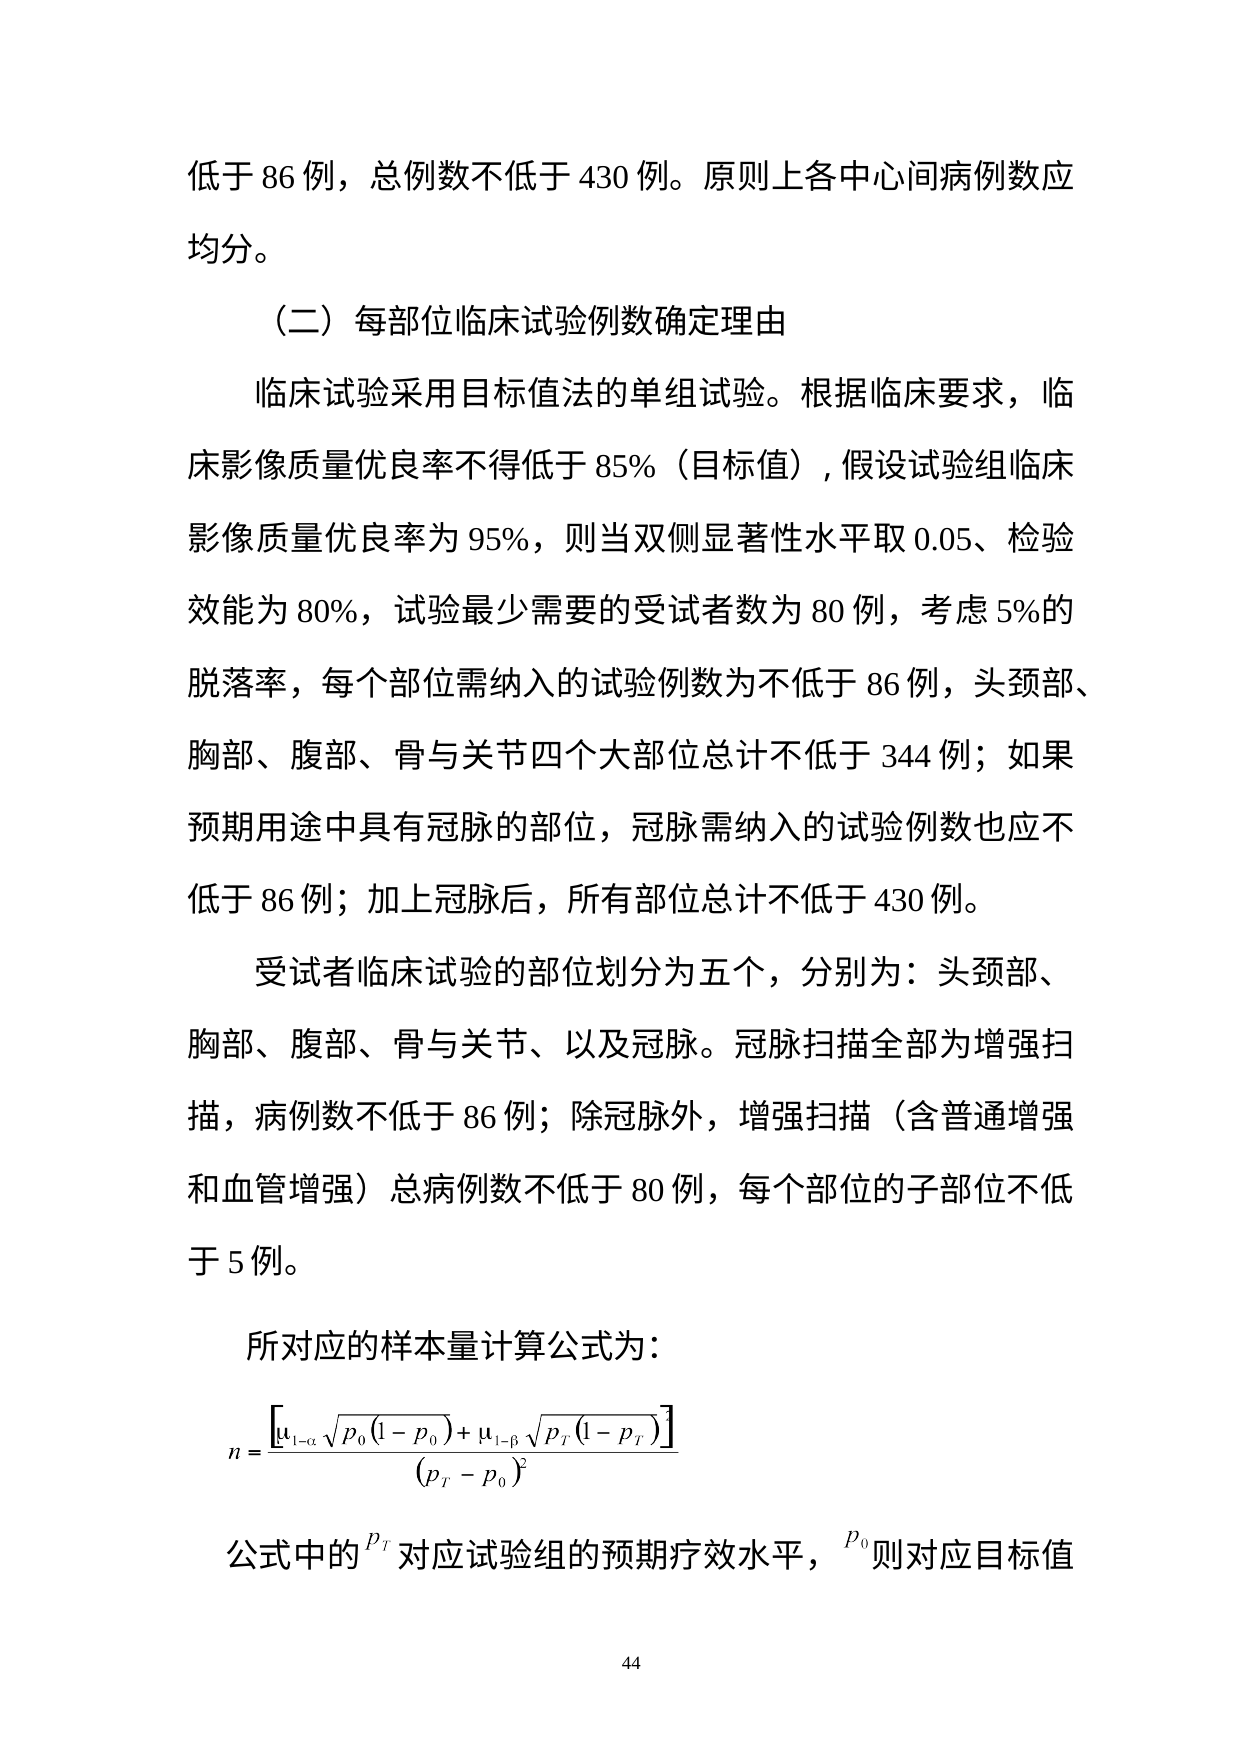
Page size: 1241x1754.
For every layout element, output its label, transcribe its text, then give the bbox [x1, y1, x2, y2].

text 受试者临床试验的部位划分为五个，分别为：头颈部、胸部、腹部、骨与关节、以及冠脉。冠脉扫描全部为增强扫描，病例数不低于86例；除冠脉外，增强扫描（含普通增强和血管增强）总病例数不低于80例，每个部位的子部位不低于5例。 [187, 945, 1075, 1283]
text 所对应的样本量计算公式为： [187, 1319, 1075, 1368]
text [187, 1517, 1075, 1577]
text （二）每部位临床试验例数确定理由 [187, 294, 1075, 343]
picture [360, 1518, 397, 1555]
picture [224, 1404, 689, 1492]
text 临床试验采用目标值法的单组试验。根据临床要求，临床影像质量优良率不得低于85%（目标值）, 假设试验组临床影像质量优良率为95%，则当双侧显著性水平取0.05、检验效能为80%，试验最少需要的受试者数为80例，考虑5%的脱落率，每个部位需纳入的试验例数为不低于86例，头颈部、胸部、腹部、骨与关节四个大部位总计不低于344例；如果预期用途中具有冠脉的部位，冠脉需纳入的试验例数也应不低于86例；加上冠脉后，所有部位总计不低于430例。 [187, 367, 1075, 921]
picture [839, 1516, 872, 1555]
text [187, 150, 1075, 271]
